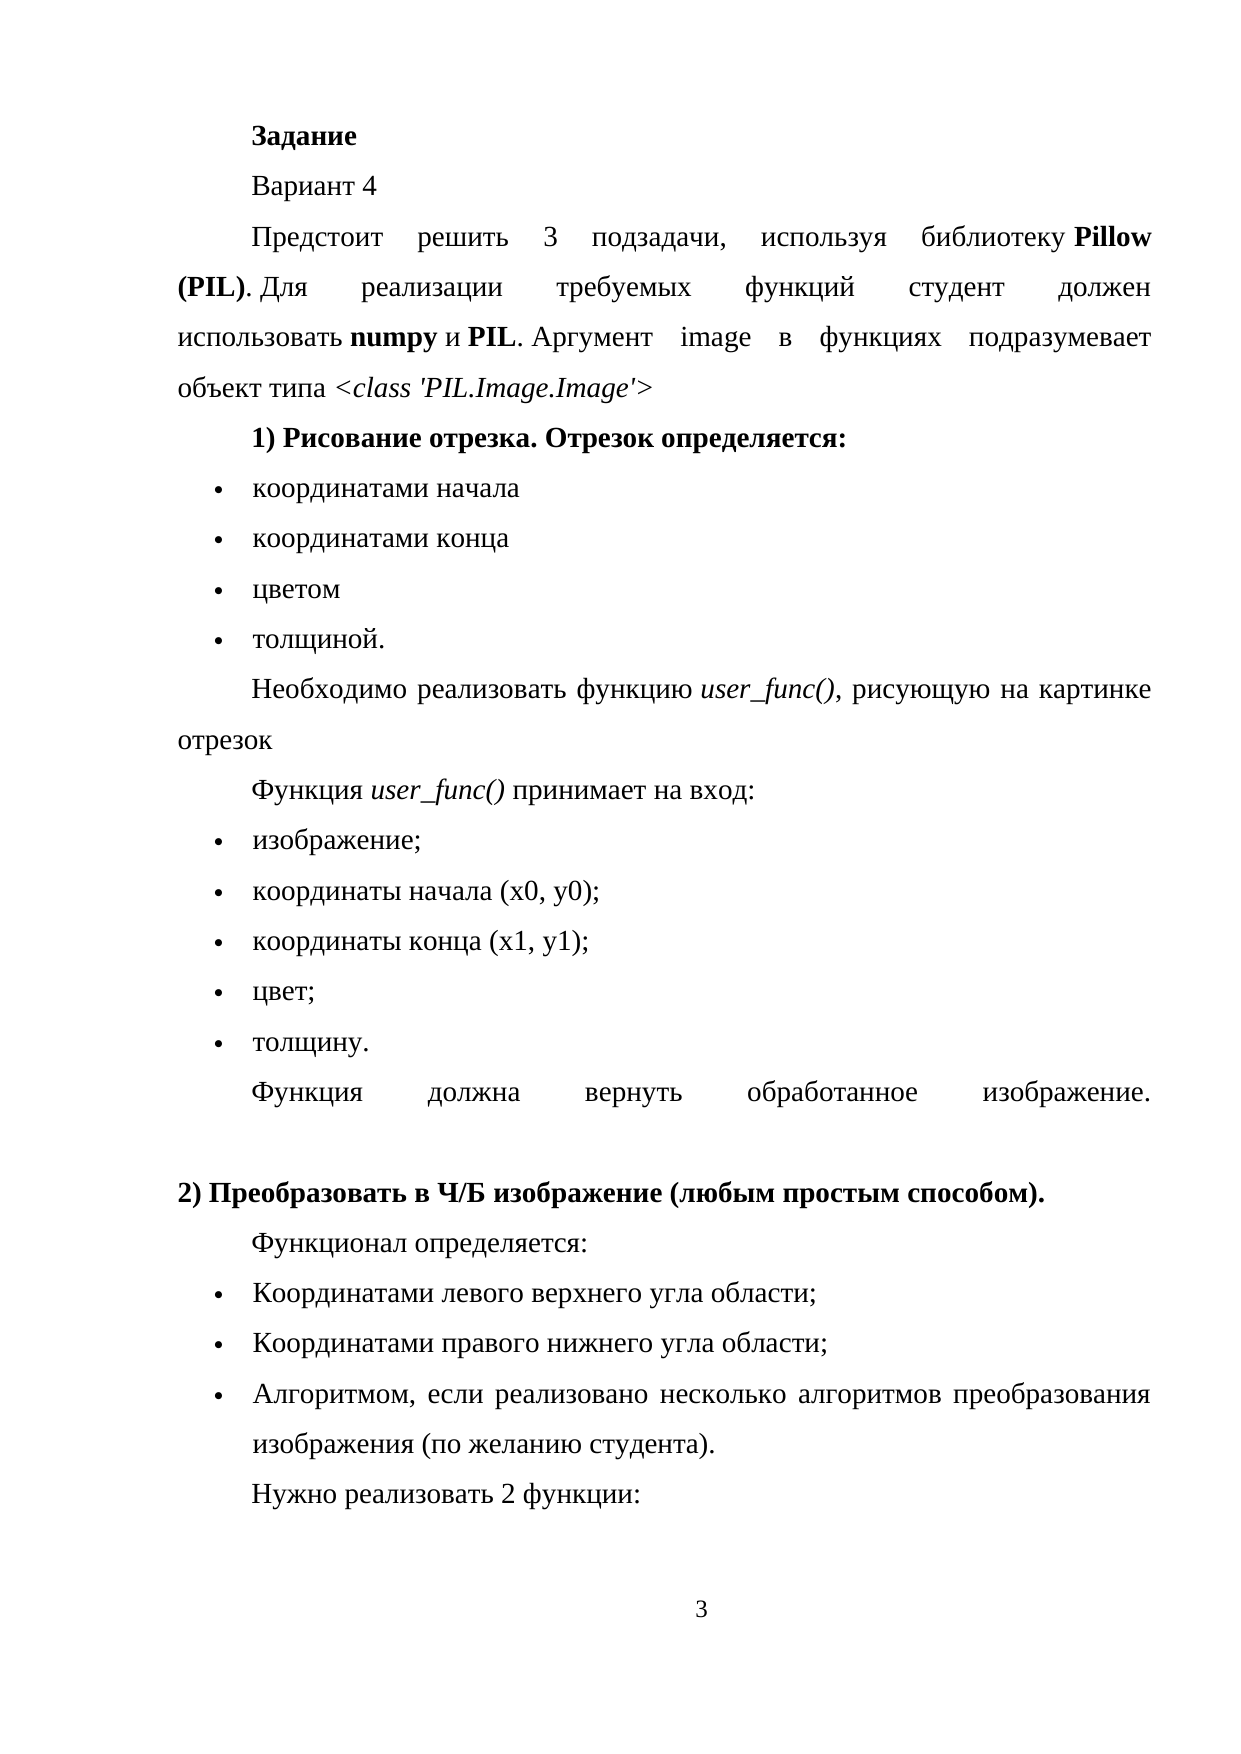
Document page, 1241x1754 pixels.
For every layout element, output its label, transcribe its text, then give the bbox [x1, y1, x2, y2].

text Вариант 4 [177, 168, 1152, 202]
list цвет; [215, 973, 1152, 1007]
text Предстоит решить 3 подзадачи, используя библиотеку Pillow (PIL). Для реализации требуемых функций студент должен использовать numpy и PIL. Аргумент image в функциях подразумевает объект типа <class 'PIL.Image.Image'> [177, 219, 1152, 403]
list Координатами левого верхнего угла области; [215, 1275, 1152, 1309]
text Функция user_func() принимает на вход: [177, 772, 1152, 806]
list цветом [215, 571, 1152, 604]
list координаты конца (x1, y1); [215, 923, 1152, 957]
list толщину. [215, 1024, 1152, 1057]
text Необходимо реализовать функцию user_func(), рисующую на картинке отрезок [177, 672, 1152, 755]
list координатами начала [215, 470, 1152, 504]
list координатами конца [215, 521, 1152, 554]
list толщиной. [215, 621, 1152, 655]
subtitle Задание [177, 118, 1152, 152]
text Функция должна вернуть обработанное изображение. 2) Преобразовать в Ч/Б изображение (любым простым способом). [177, 1074, 1152, 1208]
text Функционал определяется: [177, 1225, 1152, 1258]
text Нужно реализовать 2 функции: [177, 1477, 1152, 1510]
list Алгоритмом, если реализовано несколько алгоритмов преобразования изображения (по желанию студента). [215, 1376, 1152, 1460]
list Координатами правого нижнего угла области; [215, 1326, 1152, 1359]
list изображение; [215, 822, 1152, 856]
text 1) Рисование отрезка. Отрезок определяется: [177, 420, 1152, 453]
list координаты начала (x0, y0); [215, 873, 1152, 906]
